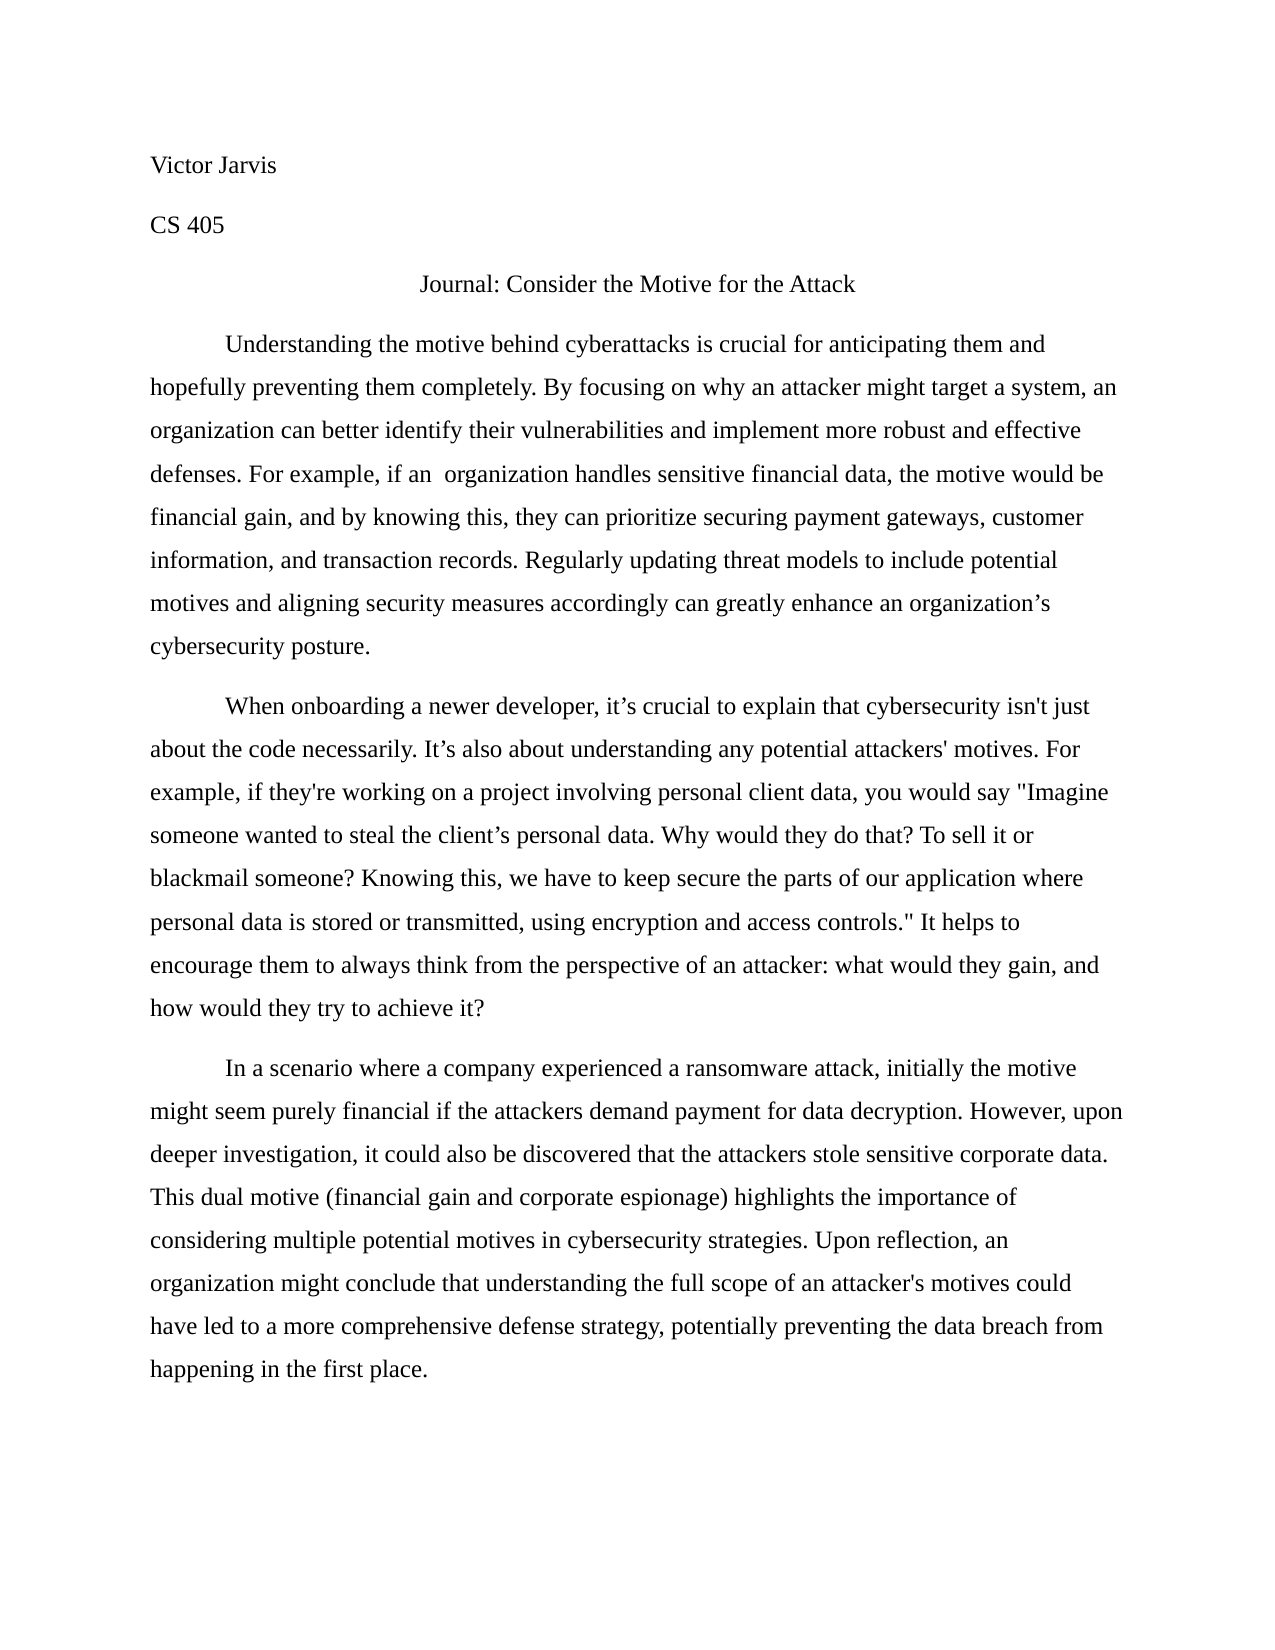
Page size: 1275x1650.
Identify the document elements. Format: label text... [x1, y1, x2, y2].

text Victor Jarvis [150, 150, 1125, 179]
text CS 405 [150, 210, 1125, 238]
text Understanding the motive behind cyberattacks is crucial for anticipating them and hopefully preventing them completely. By focusing on why an attacker might target a system, an organization can better identify their vulnerabilities and implement more robust and effective defenses. For example, if an organization handles sensitive financial data, the motive would be financial gain, and by knowing this, they can prioritize securing payment gateways, customer information, and transaction records. Regularly updating threat models to include potential motives and aligning security measures accordingly can greatly enhance an organization’s cybersecurity posture. [150, 329, 1125, 660]
text In a scenario where a company experienced a ransomware attack, initially the motive might seem purely financial if the attackers demand payment for data decryption. However, upon deeper investigation, it could also be discovered that the attackers stole sensitive corporate data. This dual motive (financial gain and corporate espionage) highlights the importance of considering multiple potential motives in cybersecurity strategies. Upon reflection, an organization might conclude that understanding the full scope of an attacker's motives could have led to a more comprehensive defense strategy, potentially preventing the data breach from happening in the first place. [150, 1053, 1125, 1383]
text Journal: Consider the Motive for the Attack [150, 269, 1125, 298]
text When onboarding a newer developer, it’s crucial to explain that cybersecurity isn't just about the code necessarily. It’s also about understanding any potential attackers' motives. For example, if they're working on a project involving personal client data, you would say "Imagine someone wanted to steal the client’s personal data. Why would they do that? To sell it or blackmail someone? Knowing this, we have to keep secure the parts of our application where personal data is stored or transmitted, using encryption and access controls." It helps to encourage them to always think from the perspective of an attacker: what would they gain, and how would they try to achieve it? [150, 691, 1125, 1022]
